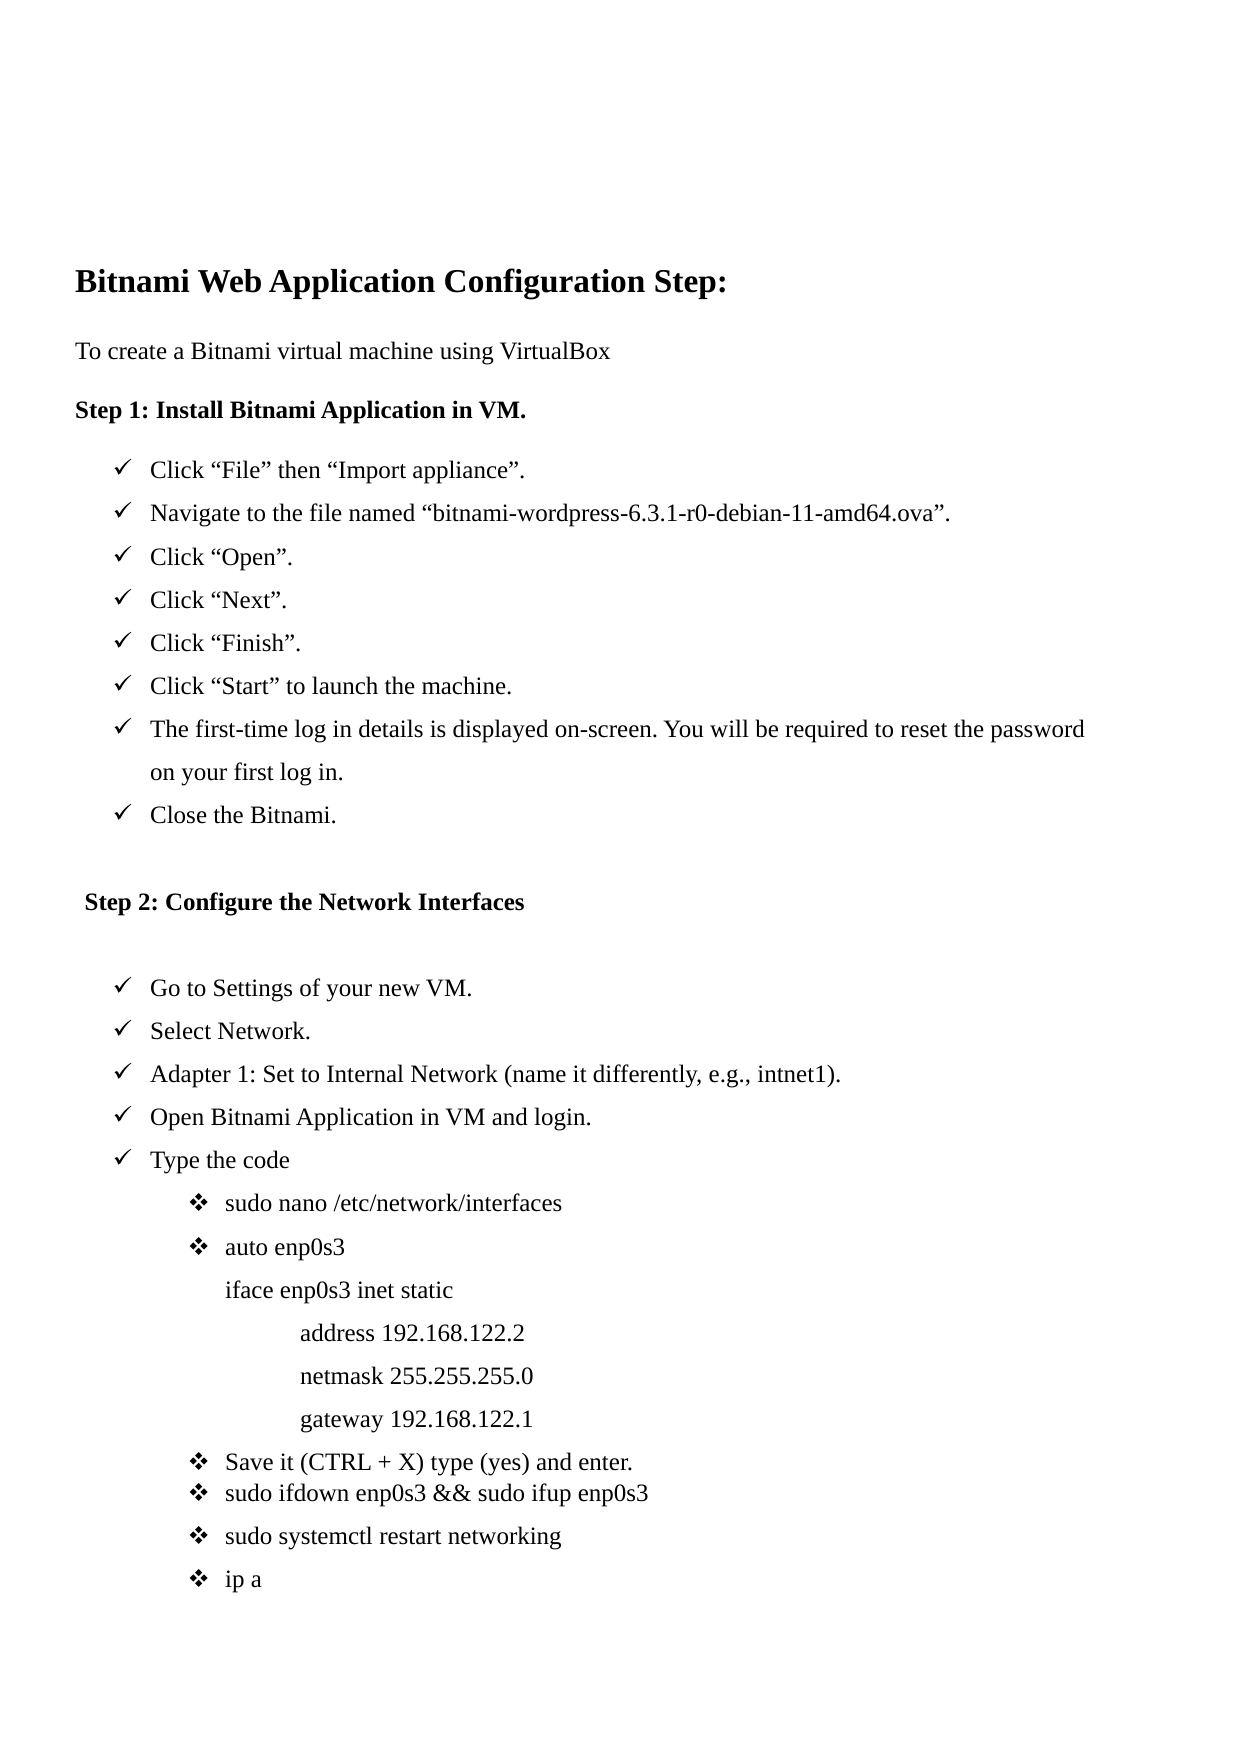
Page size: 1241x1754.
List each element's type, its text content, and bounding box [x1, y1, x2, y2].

list sudo nano /etc/network/interfaces [187, 1188, 1102, 1217]
list Adapter 1: Set to Internal Network (name it differently, e.g., intnet1). [112, 1059, 1102, 1088]
list sudo systemctl restart networking [187, 1521, 1102, 1550]
list Step 2: Configure the Network Interfaces [84, 887, 1102, 915]
list Click “Finish”. [112, 628, 1102, 657]
text Bitnami Web Application Configuration Step: [75, 262, 1102, 300]
list Select Network. [112, 1016, 1102, 1045]
list Click “Start” to launch the machine. [112, 671, 1102, 700]
list Type the code [112, 1145, 1102, 1174]
list Open Bitnami Application in VM and login. [112, 1102, 1102, 1131]
list sudo ifdown enp0s3 && sudo ifup enp0s3 [187, 1478, 1102, 1507]
list auto enp0s3 [187, 1232, 1102, 1260]
text Step 1: Install Bitnami Application in VM. [75, 396, 1102, 424]
list Click “Next”. [112, 585, 1102, 613]
text To create a Bitnami virtual machine using VirtualBox [75, 336, 1102, 364]
list netmask 255.255.255.0 [225, 1361, 1102, 1390]
list address 192.168.122.2 [225, 1318, 1102, 1347]
list Click “Open”. [112, 542, 1102, 570]
list ip a [187, 1564, 1102, 1593]
list Click “File” then “Import appliance”. [112, 455, 1102, 484]
list gateway 192.168.122.1 [225, 1404, 1102, 1433]
list Navigate to the file named “bitnami-wordpress-6.3.1-r0-debian-11-amd64.ova”. [112, 498, 1102, 527]
list Save it (CTRL + X) type (yes) and enter. [187, 1447, 1102, 1476]
list iface enp0s3 inet static [225, 1275, 1102, 1303]
list Go to Settings of your new VM. [112, 973, 1102, 1002]
list The first-time log in details is displayed on-screen. You will be required to reset the password on your first log in. [112, 714, 1102, 786]
list Close the Bitnami. [112, 800, 1102, 829]
